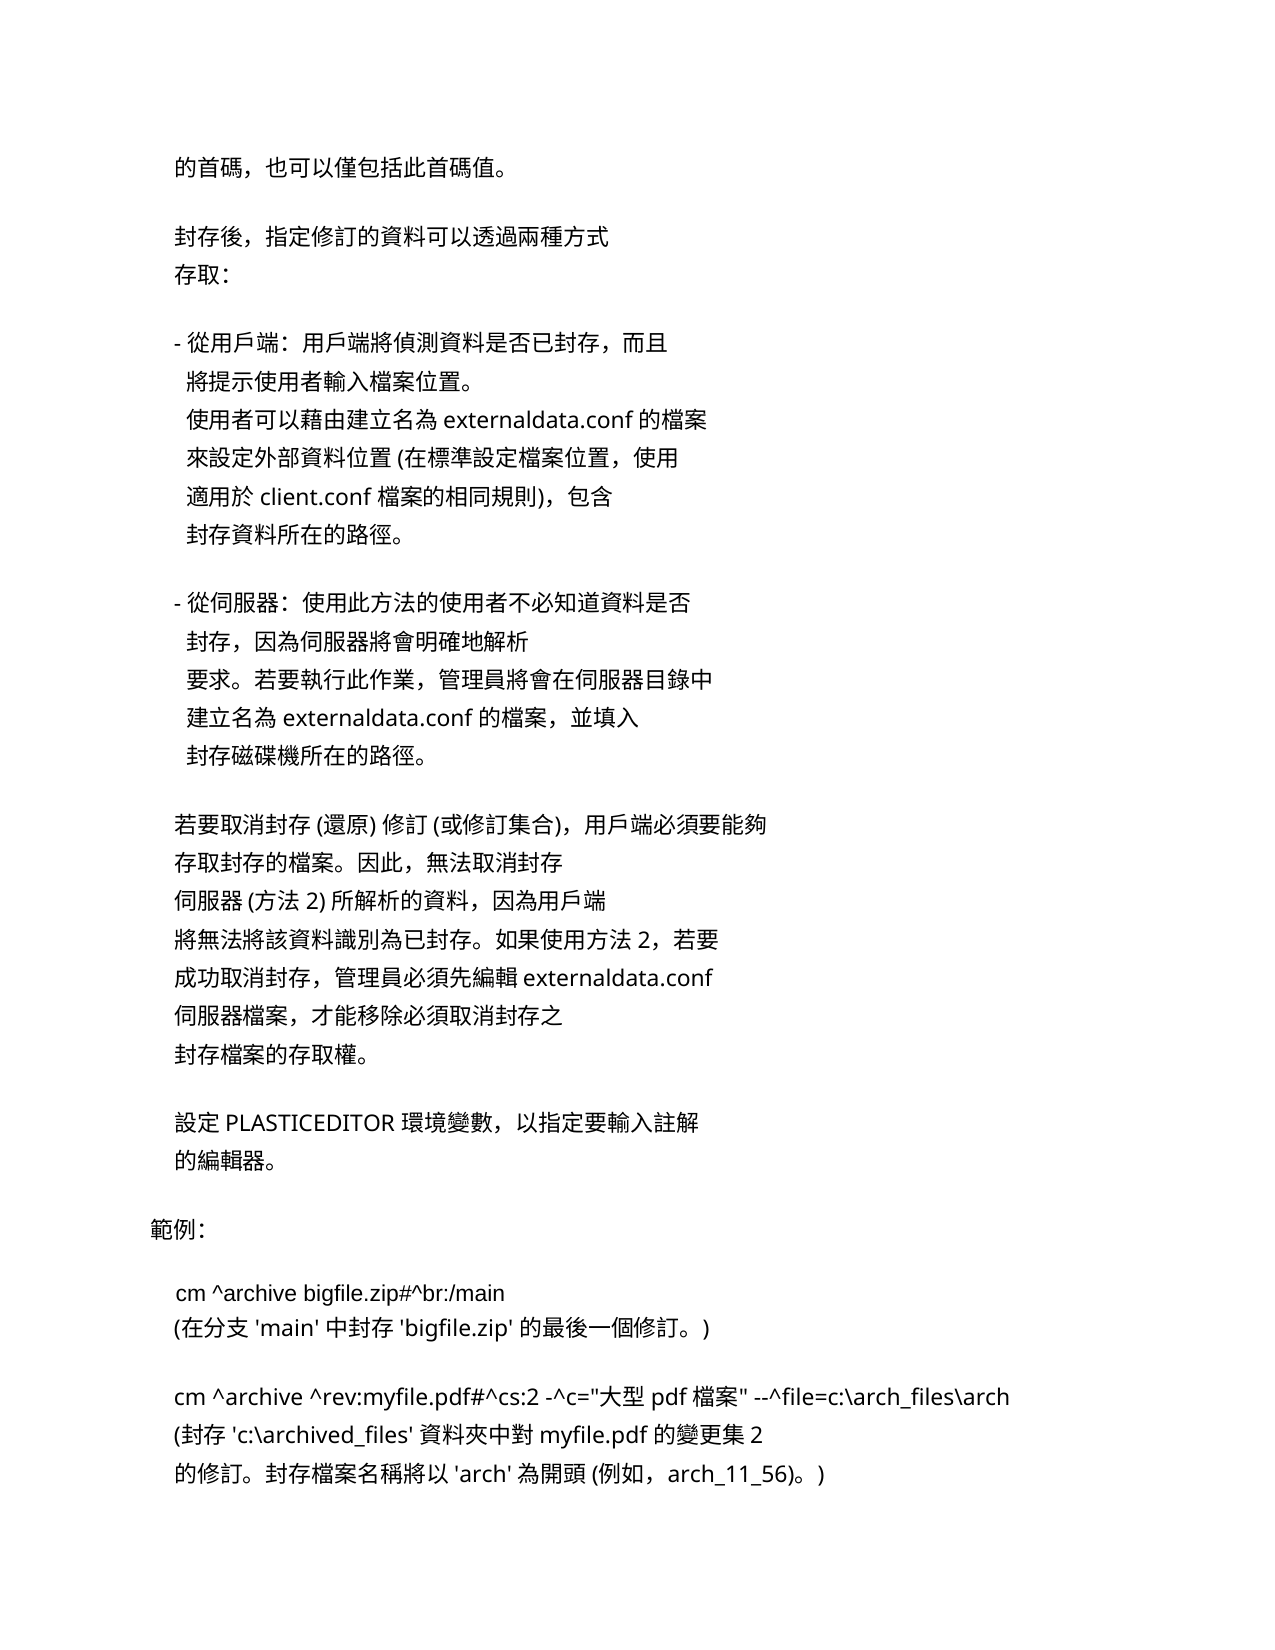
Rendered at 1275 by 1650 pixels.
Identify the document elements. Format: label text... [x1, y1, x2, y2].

text (在分支 'main' 中封存 'bigfile.zip' 的最後一個修訂。) [150, 1310, 1125, 1343]
text 使用者可以藉由建立名為 externaldata.conf 的檔案 [150, 402, 1125, 435]
text 存取封存的檔案。因此，無法取消封存 [150, 845, 1125, 878]
text 將無法將該資料識別為已封存。如果使用方法 2，若要 [150, 922, 1125, 955]
text 封存資料所在的路徑。 [150, 517, 1125, 550]
text 建立名為 externaldata.conf 的檔案，並填入 [150, 700, 1125, 733]
text 封存，因為伺服器將會明確地解析 [150, 623, 1125, 657]
text 伺服器檔案，才能移除必須取消封存之 [150, 998, 1125, 1031]
text - 從伺服器：使用此方法的使用者不必知道資料是否 [150, 585, 1125, 618]
text 成功取消封存，管理員必須先編輯 externaldata.conf [150, 960, 1125, 993]
text 要求。若要執行此作業，管理員將會在伺服器目錄中 [150, 662, 1125, 695]
text 的首碼，也可以僅包括此首碼值。 [150, 150, 1125, 183]
text 設定 PLASTICEDITOR 環境變數，以指定要輸入註解 [150, 1105, 1125, 1138]
text 存取： [150, 257, 1125, 290]
text 若要取消封存 (還原) 修訂 (或修訂集合)，用戶端必須要能夠 [150, 807, 1125, 840]
text 適用於 client.conf 檔案的相同規則)，包含 [150, 478, 1125, 512]
text 範例： [150, 1212, 1125, 1245]
text 封存檔案的存取權。 [150, 1036, 1125, 1070]
text - 從用戶端：用戶端將偵測資料是否已封存，而且 [150, 325, 1125, 358]
text 的修訂。封存檔案名稱將以 'arch' 為開頭 (例如，arch_11_56)。) [150, 1455, 1125, 1489]
text 伺服器 (方法 2) 所解析的資料，因為用戶端 [150, 883, 1125, 917]
text cm ^archive ^rev:myfile.pdf#^cs:2 -^c="大型 pdf 檔案" --^file=c:\arch_files\arch [150, 1379, 1125, 1412]
text 封存後，指定修訂的資料可以透過兩種方式 [150, 218, 1125, 252]
text cm ^archive bigfile.zip#^br:/main [150, 1280, 1125, 1306]
text 將提示使用者輸入檔案位置。 [150, 363, 1125, 397]
text 來設定外部資料位置 (在標準設定檔案位置，使用 [150, 440, 1125, 473]
text 的編輯器。 [150, 1143, 1125, 1176]
text (封存 'c:\archived_files' 資料夾中對 myfile.pdf 的變更集 2 [150, 1417, 1125, 1450]
text 封存磁碟機所在的路徑。 [150, 738, 1125, 771]
